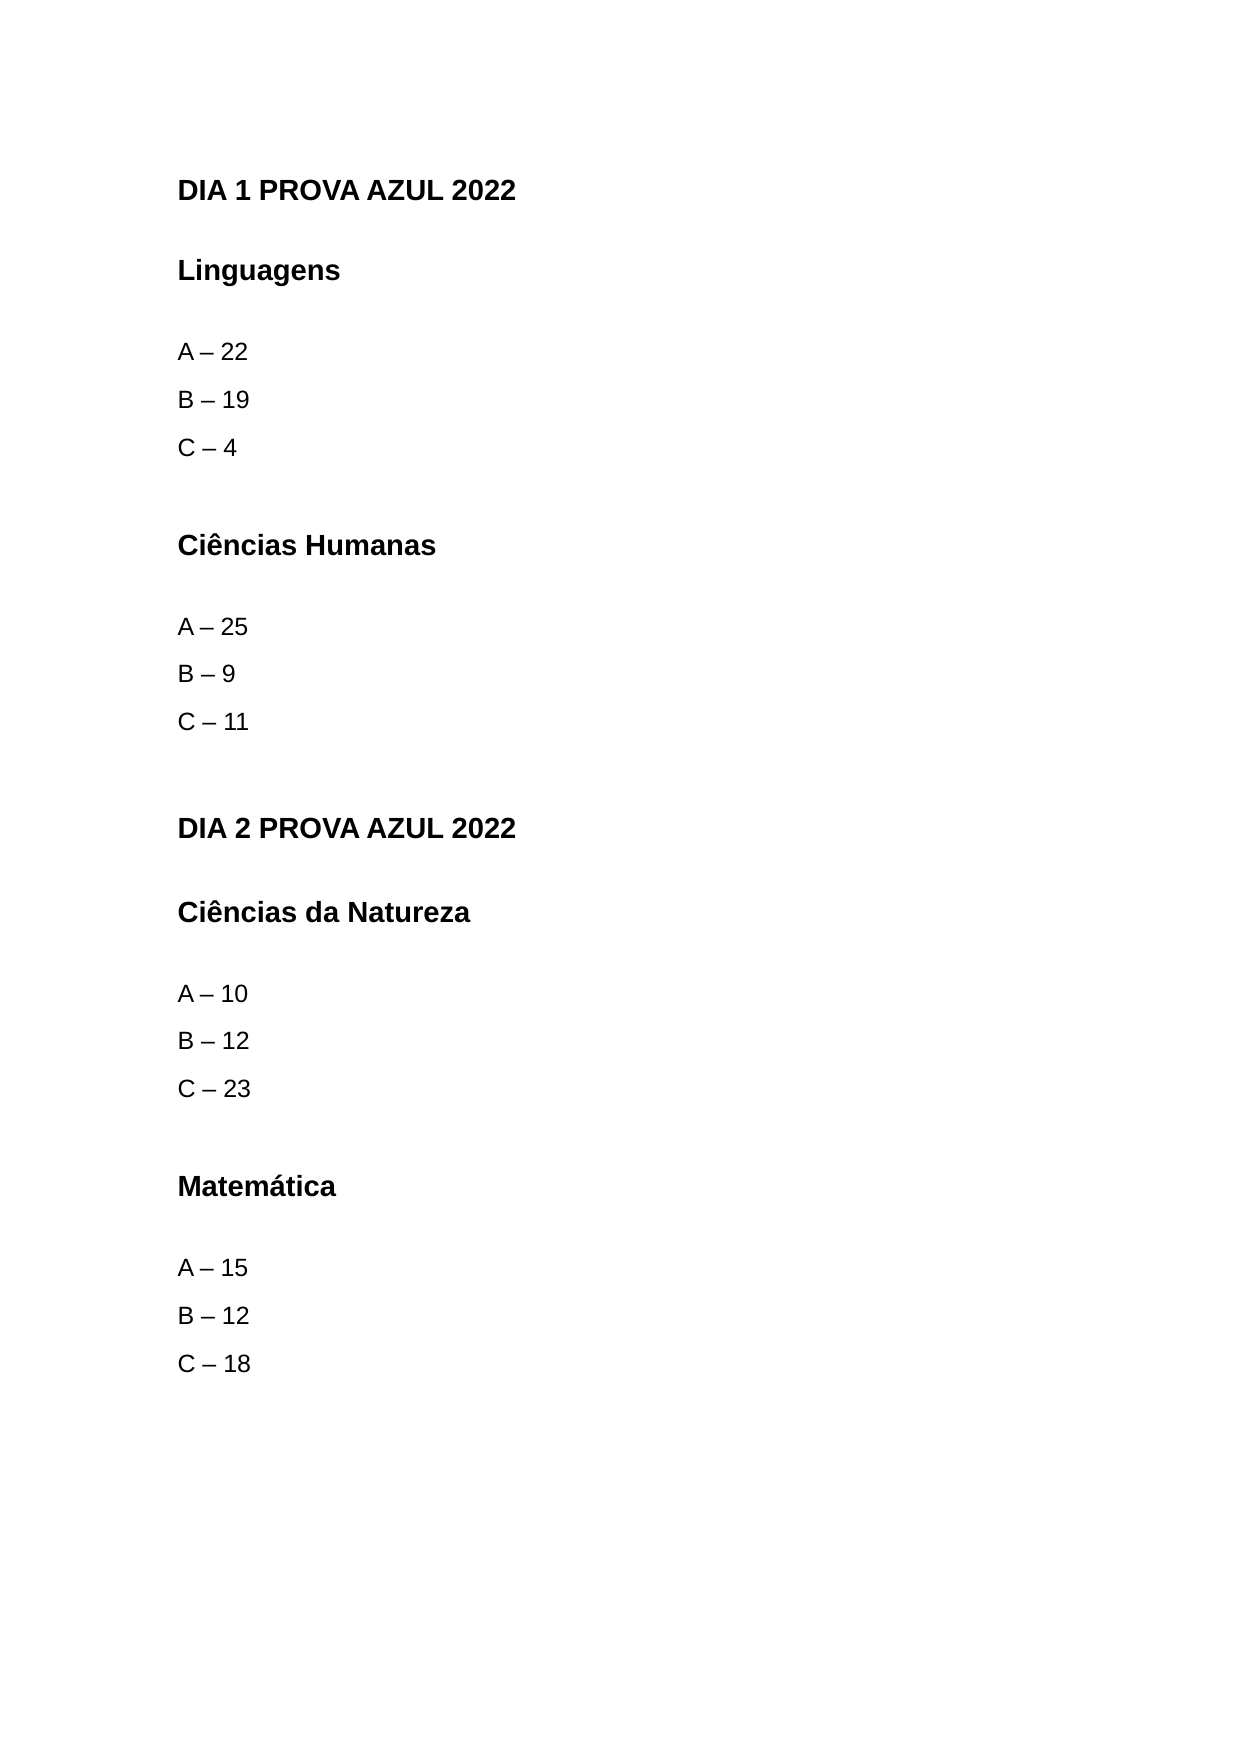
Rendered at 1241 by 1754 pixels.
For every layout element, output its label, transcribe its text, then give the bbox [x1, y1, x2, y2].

text B – 9 [177, 659, 1063, 688]
text A – 10 [177, 979, 1063, 1007]
subtitle Ciências Humanas [177, 528, 1063, 561]
text B – 12 [177, 1026, 1063, 1055]
subtitle Linguagens [177, 253, 1063, 287]
text A – 15 [177, 1253, 1063, 1282]
text A – 22 [177, 337, 1063, 366]
subtitle Dia 1 Prova aZUL 2022 [177, 173, 1063, 206]
subtitle Matemática [177, 1169, 1063, 1203]
subtitle Ciências da Natureza [177, 895, 1063, 928]
text C – 18 [177, 1349, 1063, 1377]
text B – 12 [177, 1301, 1063, 1330]
text C – 11 [177, 707, 1063, 736]
text B – 19 [177, 385, 1063, 413]
text C – 4 [177, 432, 1063, 461]
text C – 23 [177, 1074, 1063, 1103]
subtitle Dia 2 Prova Azul 2022 [177, 811, 1063, 844]
text A – 25 [177, 612, 1063, 641]
